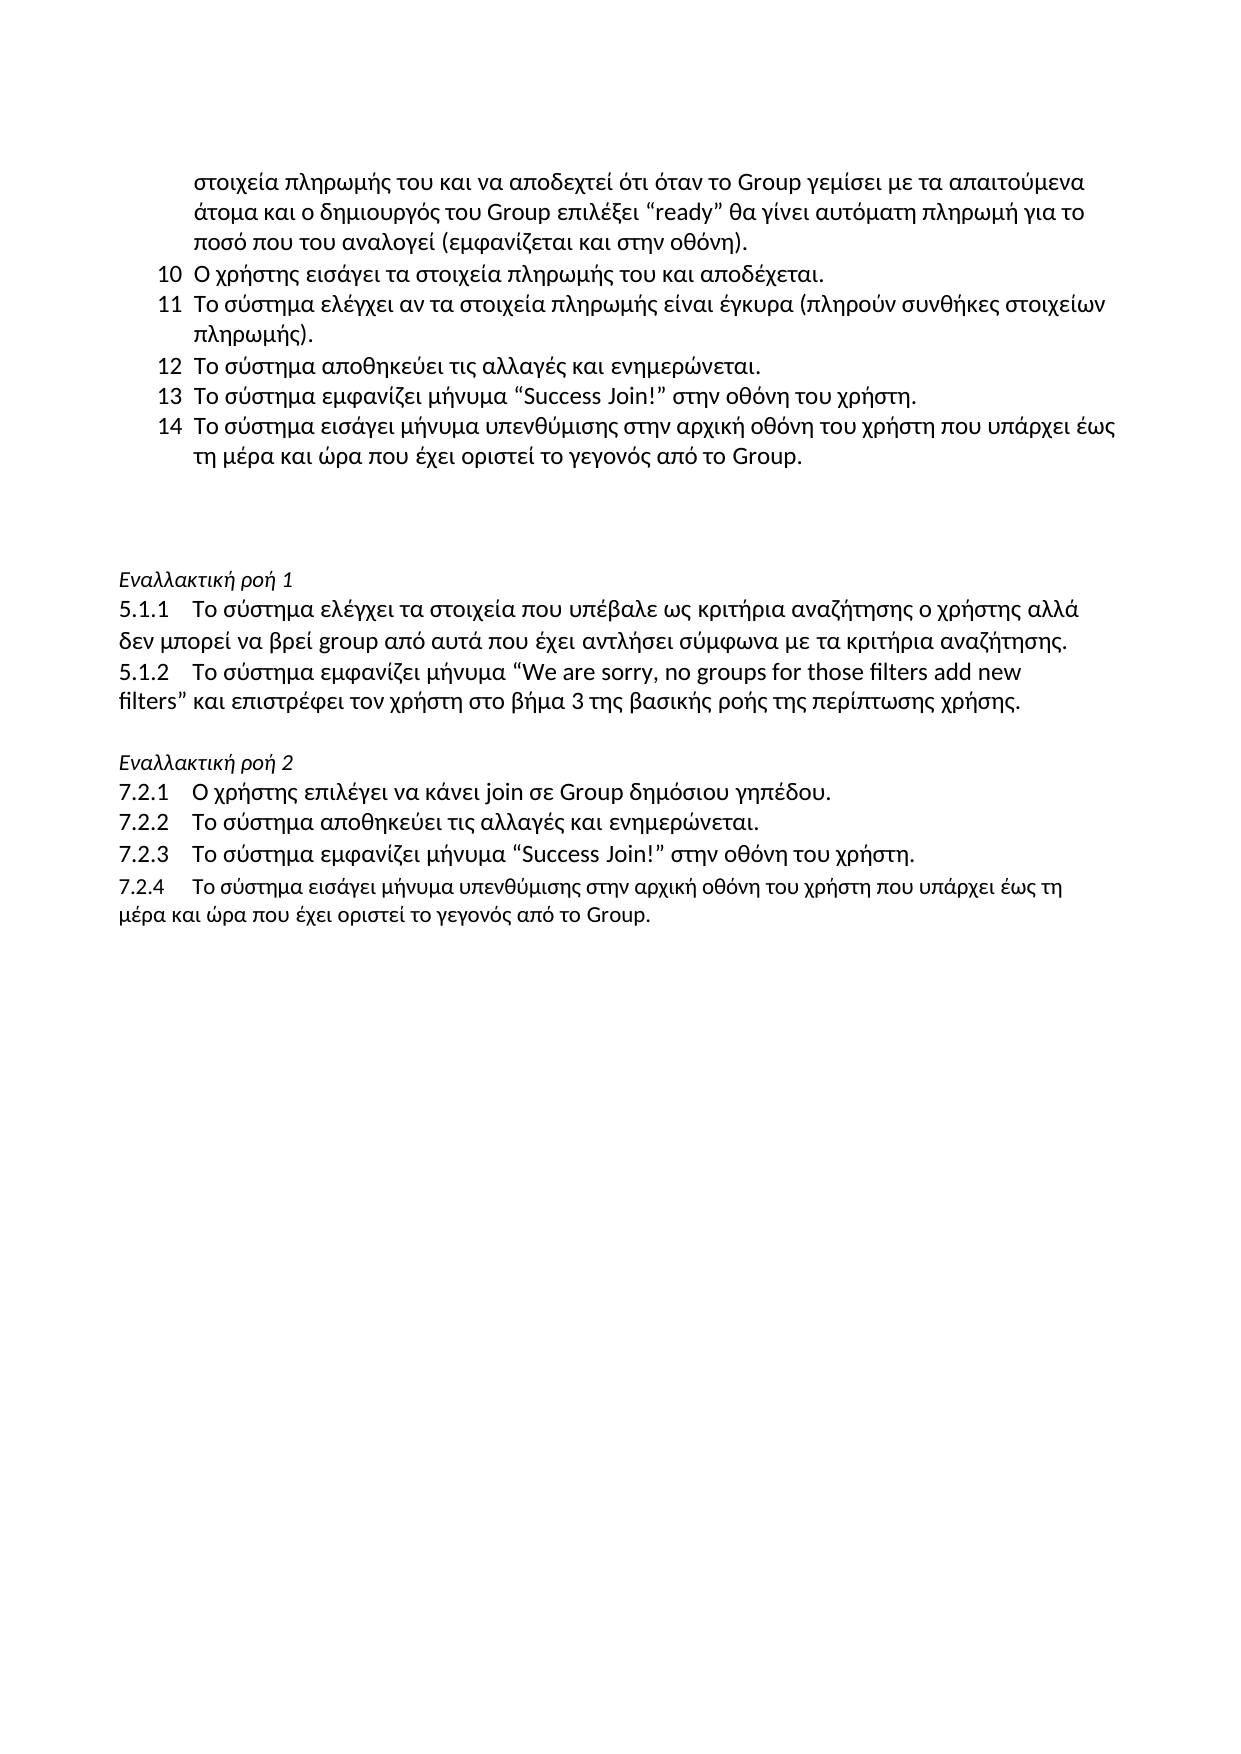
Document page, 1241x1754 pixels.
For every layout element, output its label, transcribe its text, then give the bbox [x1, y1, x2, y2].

list Το σύστημα ελέγχει αν τα στοιχεία πληρωμής είναι έγκυρα (πληρούν συνθήκες στοιχείων πληρωμής). [157, 289, 1109, 349]
text 7.2.4 Το σύστημα εισάγει μήνυμα υπενθύμισης στην αρχική οθόνη του χρήστη που υπάρχει έως τη μέρα και ώρα που έχει οριστεί το γεγονός από το Group. [118, 873, 1115, 928]
list Το σύστημα αποθηκεύει τις αλλαγές και ενημερώνεται. [157, 350, 1240, 380]
text στοιχεία πληρωμής του και να αποδεχτεί ότι όταν το Group γεμίσει με τα απαιτούμενα άτομα και ο δημιουργός του Group επιλέξει “ready” θα γίνει αυτόματη πληρωμή για το ποσό που του αναλογεί (εμφανίζεται και στην οθόνη). [193, 167, 1086, 257]
list Ο χρήστης εισάγει τα στοιχεία πληρωμής του και αποδέχεται. [157, 258, 1240, 288]
list Το σύστημα εμφανίζει μήνυμα “Success Join!” στην οθόνη του χρήστη. [157, 380, 1240, 410]
text Εναλλακτική ροή 2 [118, 746, 1240, 776]
text Εναλλακτική ροή 1 [118, 563, 1240, 593]
list Το σύστημα εμφανίζει μήνυμα “Success Join!” στην οθόνη του χρήστη. [118, 838, 1240, 868]
list Το σύστημα ελέγχει τα στοιχεία που υπέβαλε ως κριτήρια αναζήτησης ο χρήστης αλλά δεν μπορεί να βρεί group από αυτά που έχει αντλήσει σύμφωνα με τα κριτήρια αναζήτησης. [118, 593, 1116, 655]
list Το σύστημα εμφανίζει μήνυμα “We are sorry, no groups for those filters add new filters” και επιστρέφει τον χρήστη στο βήμα 3 της βασικής ροής της περίπτωσης χρήσης. [118, 656, 1089, 716]
list Το σύστημα αποθηκεύει τις αλλαγές και ενημερώνεται. [118, 806, 1240, 837]
list O χρήστης επιλέγει να κάνει join σε Group δημόσιου γηπέδου. [118, 776, 1240, 806]
list Το σύστημα εισάγει μήνυμα υπενθύμισης στην αρχική οθόνη του χρήστη που υπάρχει έως τη μέρα και ώρα που έχει οριστεί το γεγονός από το Group. [157, 411, 1117, 470]
